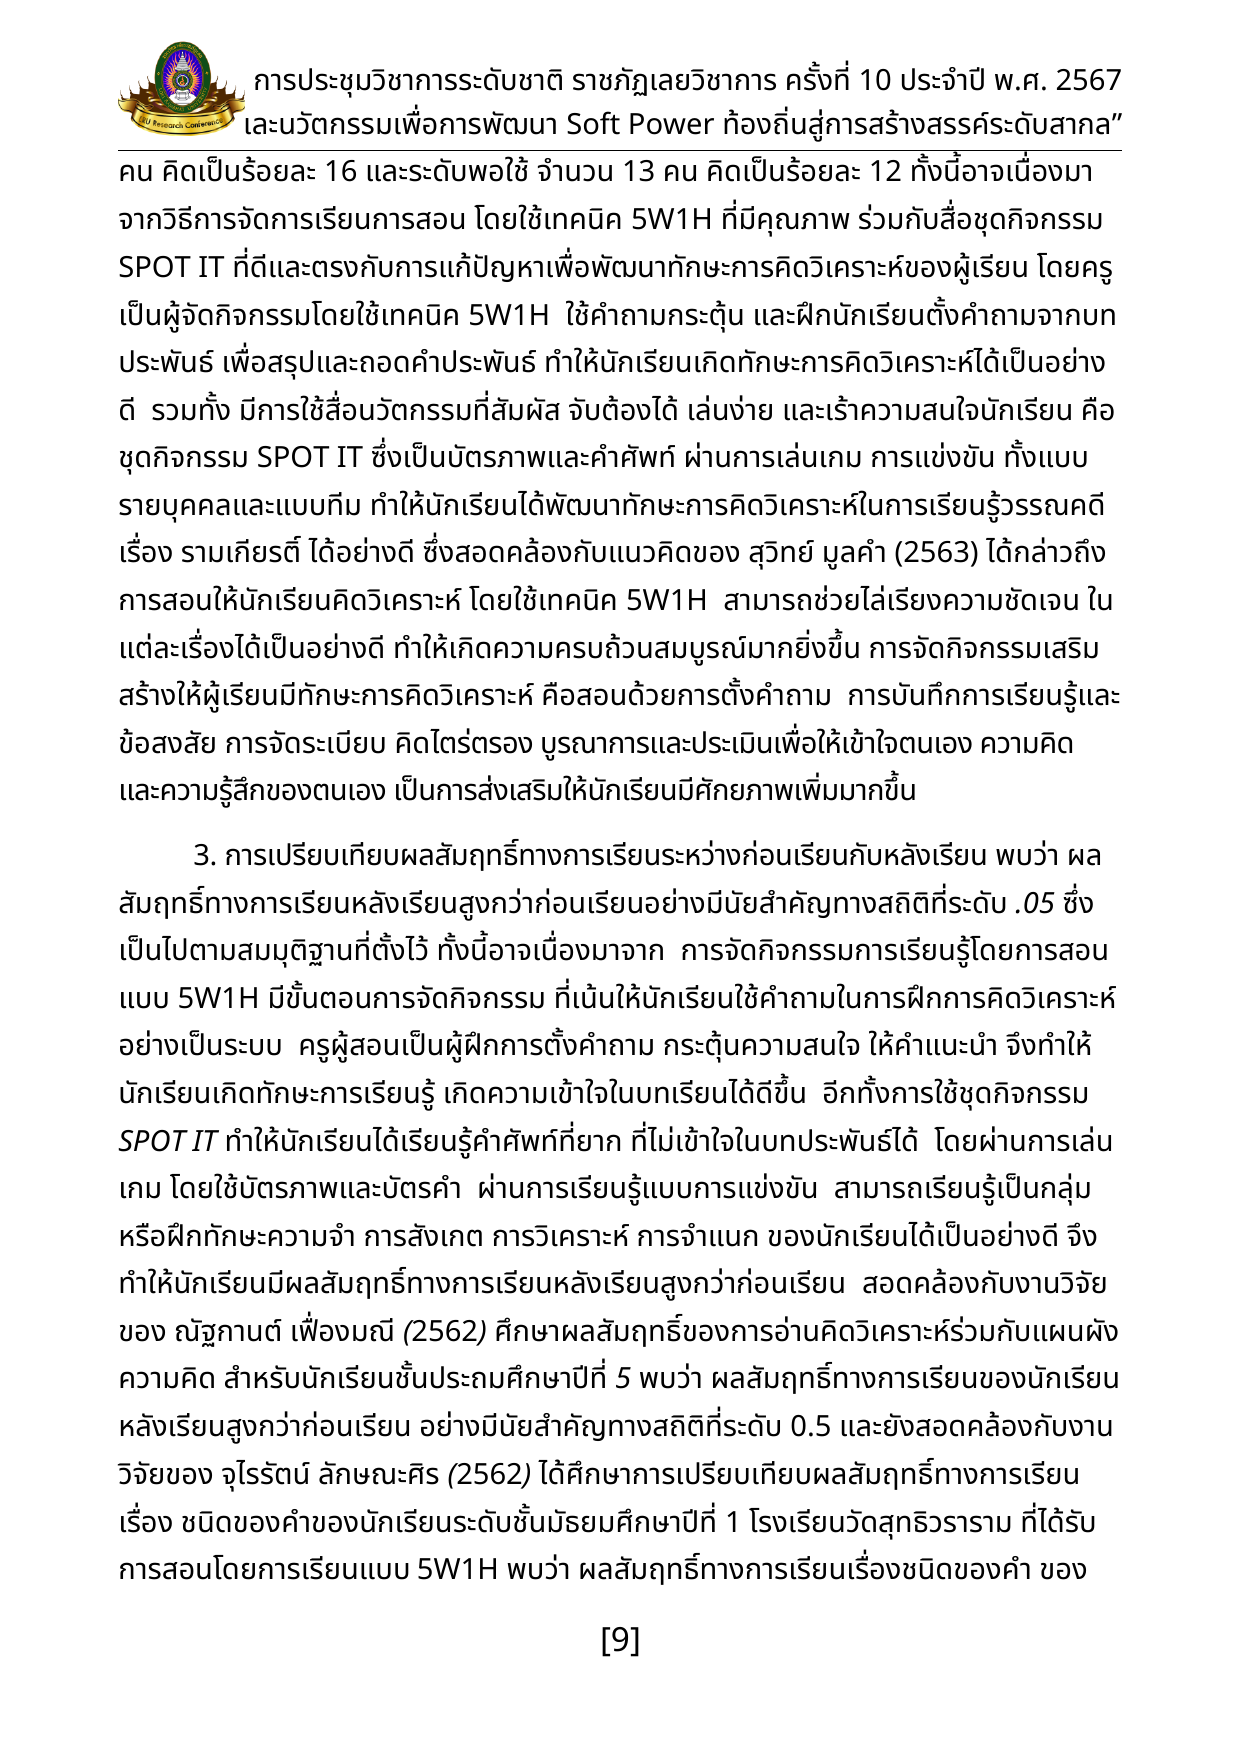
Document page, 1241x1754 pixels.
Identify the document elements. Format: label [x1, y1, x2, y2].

text [118, 834, 1122, 1593]
picture [116, 40, 245, 134]
text [118, 151, 1122, 814]
